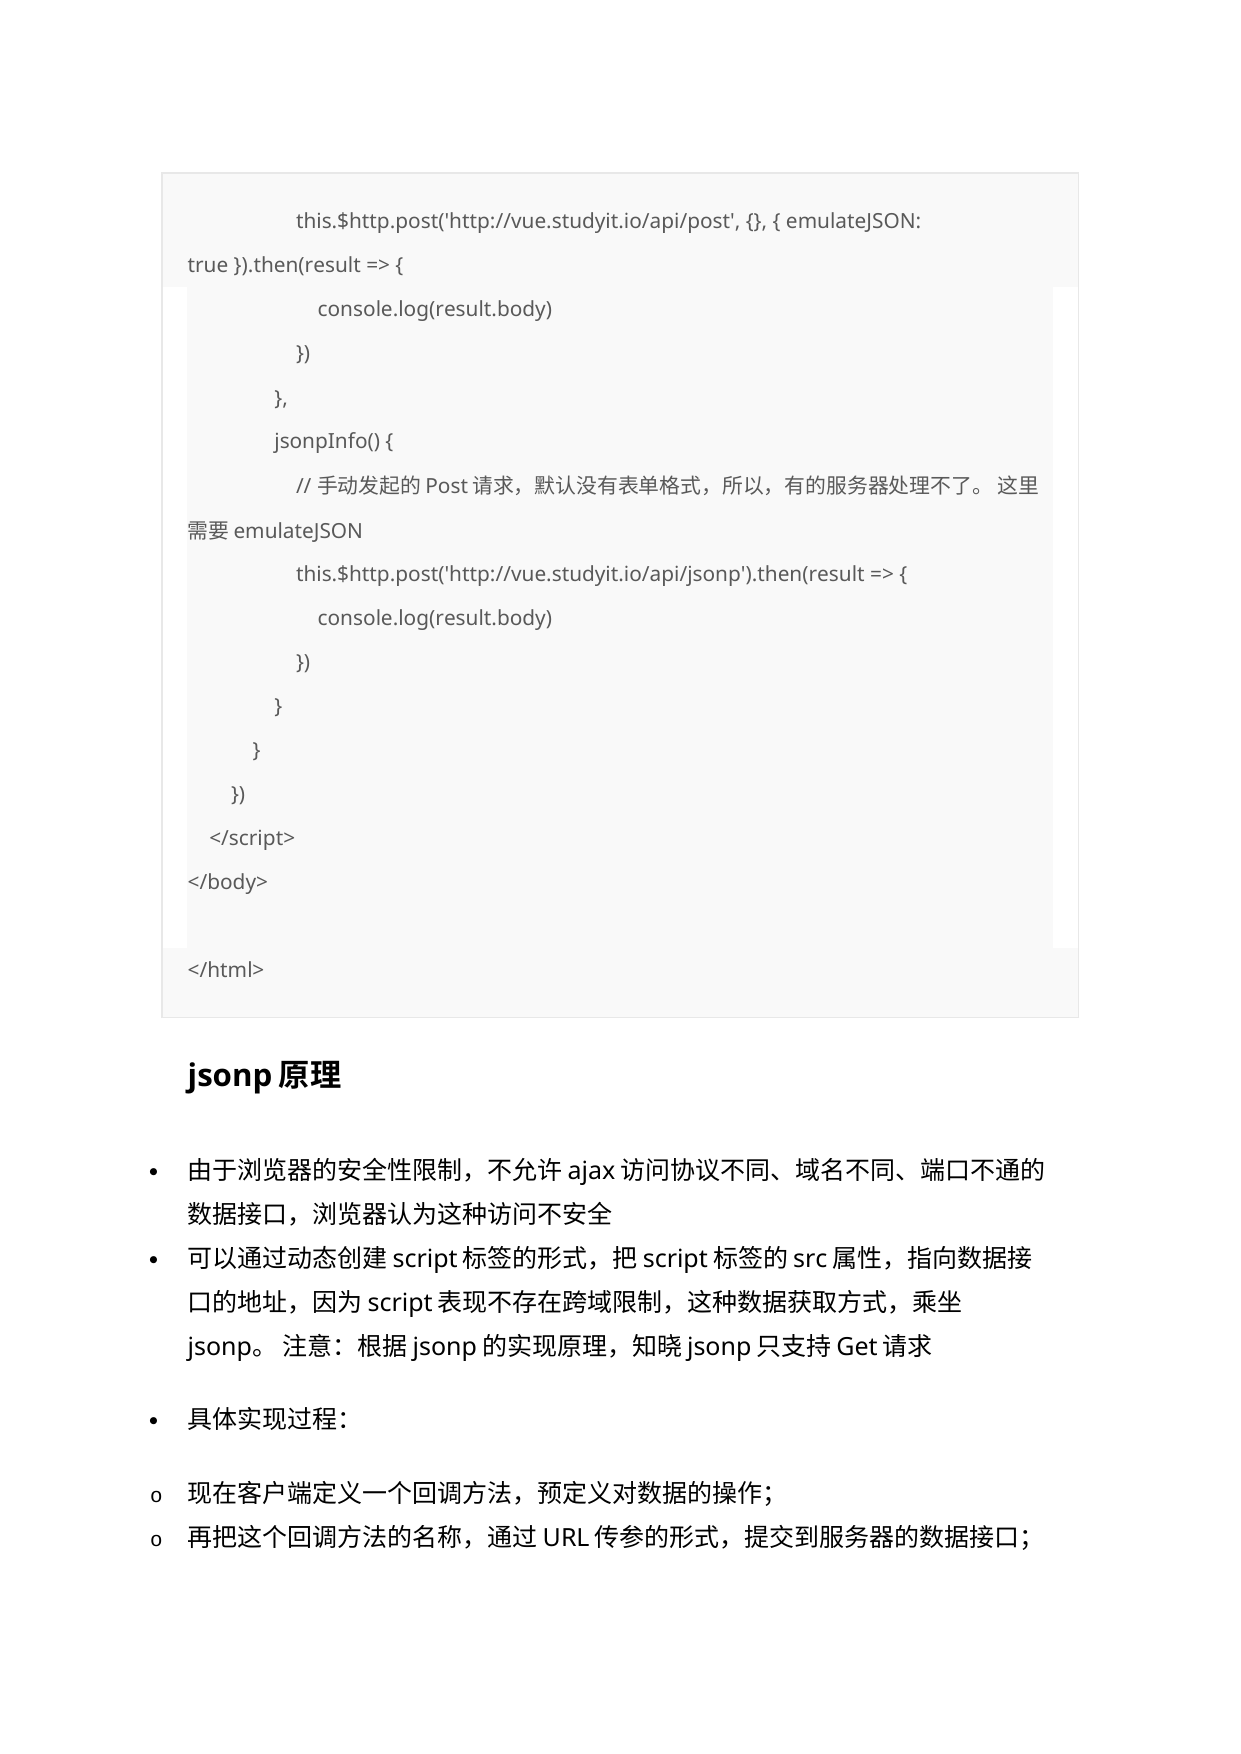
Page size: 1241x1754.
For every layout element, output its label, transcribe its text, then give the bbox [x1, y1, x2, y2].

text }) [187, 639, 1053, 683]
list 可以通过动态创建script标签的形式，把script标签的src属性，指向数据接口的地址，因为script表现不存在跨域限制，这种数据获取方式，乘坐jsonp。 注意：根据jsonp的实现原理，知晓jsonp只支持Get请求 [150, 1234, 1053, 1367]
text </script> [187, 815, 1053, 859]
text </body> [187, 859, 1053, 903]
list 由于浏览器的安全性限制，不允许ajax访问协议不同、域名不同、端口不通的数据接口，浏览器认为这种访问不安全 [150, 1146, 1053, 1234]
text // 手动发起的Post请求，默认没有表单格式，所以，有的服务器处理不了。 这里需要emulateJSON [187, 463, 1053, 551]
text }) [187, 771, 1053, 815]
text </html> [163, 921, 1078, 1017]
text this.$http.post('http://vue.studyit.io/api/jsonp').then(result => { [187, 551, 1053, 595]
text jsonp原理 [187, 1029, 1053, 1117]
text }) [187, 331, 1053, 375]
list 具体实现过程： [150, 1396, 1053, 1440]
text this.$http.post('http://vue.studyit.io/api/post', {}, { emulateJSON: true }).then(result => { [163, 174, 1078, 287]
text } [187, 727, 1053, 771]
text jsonpInfo() { [187, 419, 1053, 463]
text console.log(result.body) [187, 287, 1053, 331]
text }, [187, 375, 1053, 419]
list 现在客户端定义一个回调方法，预定义对数据的操作； [150, 1469, 1053, 1513]
text console.log(result.body) [187, 595, 1053, 639]
list 再把这个回调方法的名称，通过URL传参的形式，提交到服务器的数据接口； [150, 1513, 1053, 1557]
text } [187, 683, 1053, 727]
